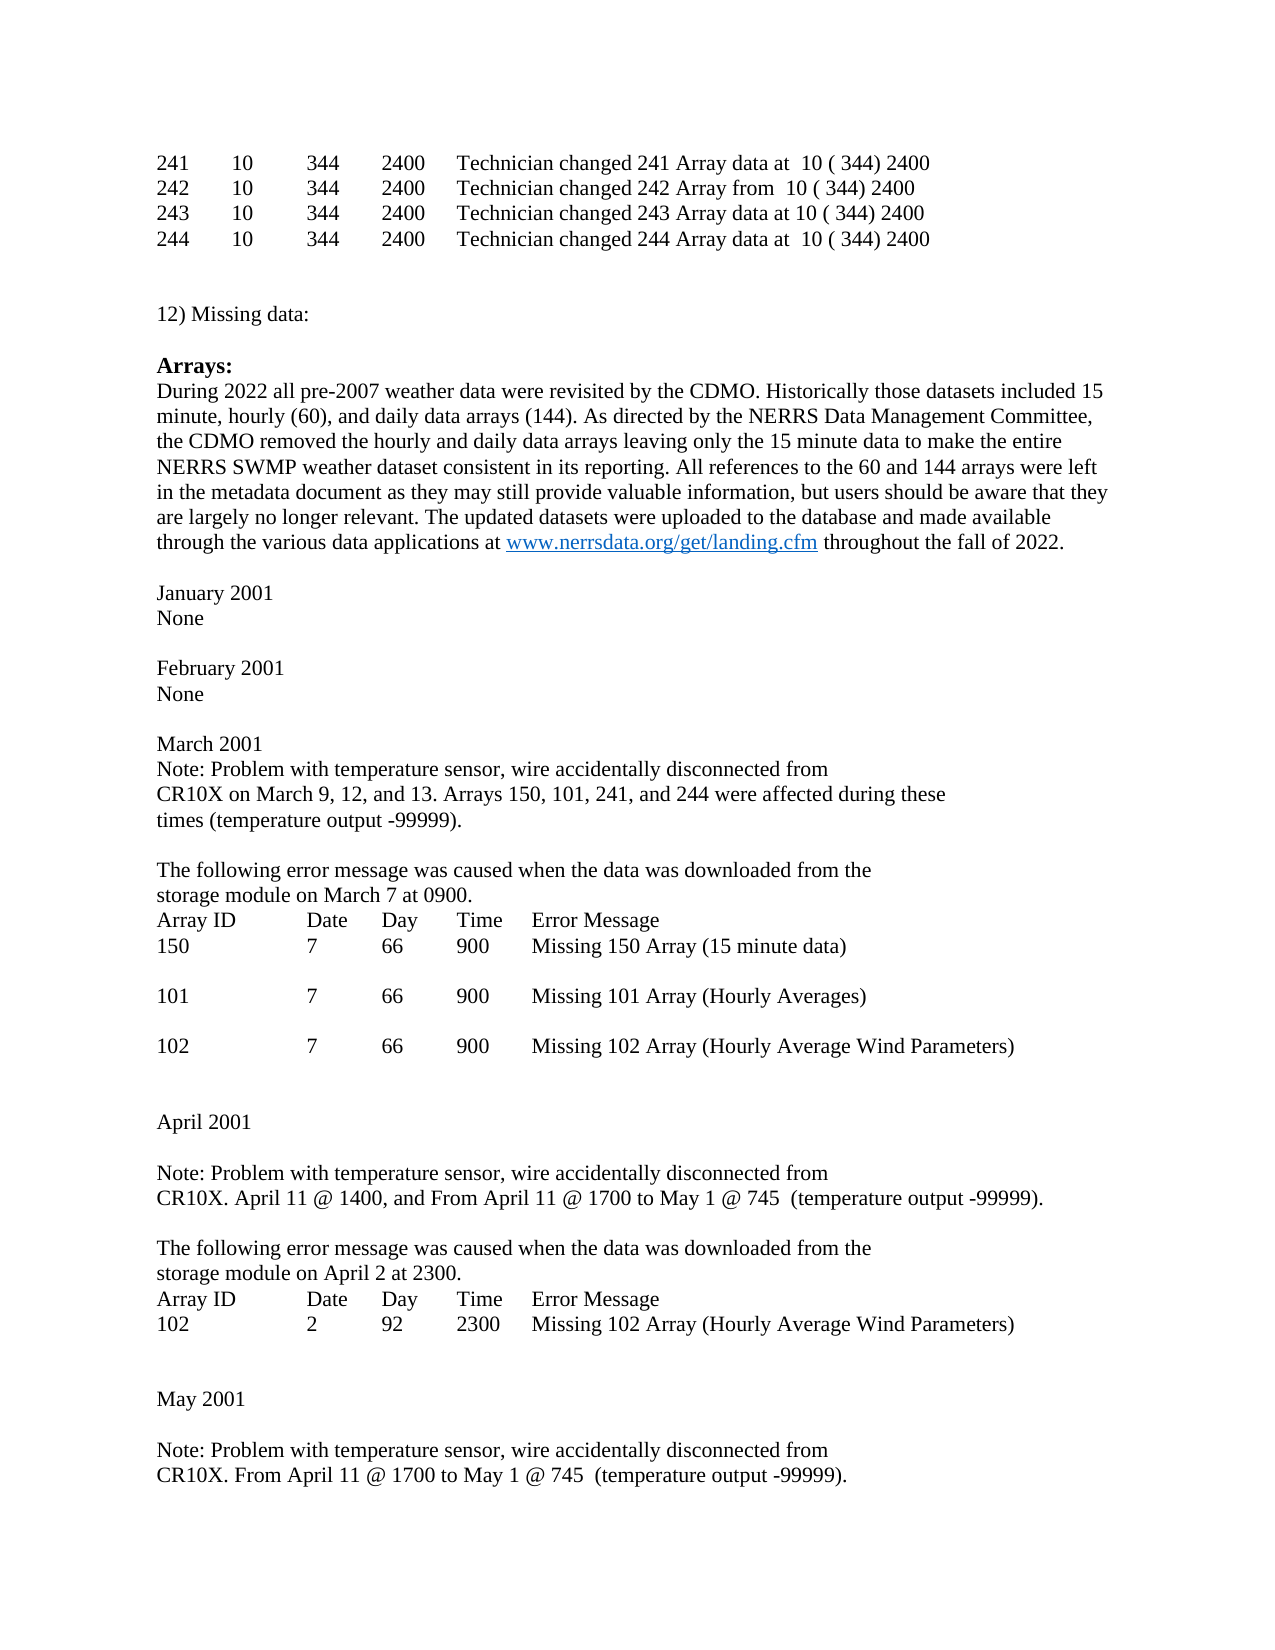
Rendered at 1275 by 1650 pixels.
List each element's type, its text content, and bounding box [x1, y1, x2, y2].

text Arrays: [156, 352, 1118, 378]
text storage module on March 7 at 0900. [156, 882, 1118, 907]
text January 2001 [156, 580, 1118, 605]
text Array ID Date Day Time Error Message [156, 1286, 1118, 1311]
text 241 10 344 2400 Technician changed 241 Array data at 10 ( 344) 2400 [156, 150, 1118, 175]
text CR10X. April 11 @ 1400, and From April 11 @ 1700 to May 1 @ 745 (temperature output -99999). [156, 1185, 1118, 1210]
text March 2001 [156, 731, 1118, 756]
text April 2001 [156, 1109, 1118, 1134]
text None [156, 681, 1118, 706]
text May 2001 [156, 1386, 1118, 1412]
text The following error message was caused when the data was downloaded from the [156, 857, 1118, 882]
text 242 10 344 2400 Technician changed 242 Array from 10 ( 344) 2400 [156, 175, 1118, 200]
text 102 2 92 2300 Missing 102 Array (Hourly Average Wind Parameters) [156, 1311, 1118, 1336]
text The following error message was caused when the data was downloaded from the [156, 1235, 1118, 1260]
text February 2001 [156, 655, 1118, 681]
text During 2022 all pre-2007 weather data were revisited by the CDMO. Historically those datasets included 15 minute, hourly (60), and daily data arrays (144). As directed by the NERRS Data Management Committee, the CDMO removed the hourly and daily data arrays leaving only the 15 minute data to make the entire NERRS SWMP weather dataset consistent in its reporting. All references to the 60 and 144 arrays were left in the metadata document as they may still provide valuable information, but users should be aware that they are largely no longer relevant. The updated datasets were uploaded to the database and made available through the various data applications at www.nerrsdata.org/get/landing.cfm throughout the fall of 2022. [156, 378, 1118, 554]
text Note: Problem with temperature sensor, wire accidentally disconnected from [156, 756, 1118, 781]
text 244 10 344 2400 Technician changed 244 Array data at 10 ( 344) 2400 [156, 226, 1118, 251]
text None [156, 605, 1118, 630]
text times (temperature output -99999). [156, 807, 1118, 832]
text CR10X on March 9, 12, and 13. Arrays 150, 101, 241, and 244 were affected during these [156, 781, 1118, 807]
text Note: Problem with temperature sensor, wire accidentally disconnected from [156, 1437, 1118, 1462]
text 101 7 66 900 Missing 101 Array (Hourly Averages) [156, 983, 1118, 1008]
text Note: Problem with temperature sensor, wire accidentally disconnected from [156, 1159, 1118, 1185]
text storage module on April 2 at 2300. [156, 1260, 1118, 1286]
text Array ID Date Day Time Error Message [156, 907, 1118, 933]
text 243 10 344 2400 Technician changed 243 Array data at 10 ( 344) 2400 [156, 200, 1118, 226]
text 12) Missing data: [156, 301, 1118, 326]
text 102 7 66 900 Missing 102 Array (Hourly Average Wind Parameters) [156, 1033, 1118, 1059]
text 150 7 66 900 Missing 150 Array (15 minute data) [156, 933, 1118, 958]
text CR10X. From April 11 @ 1700 to May 1 @ 745 (temperature output -99999). [156, 1462, 1118, 1487]
